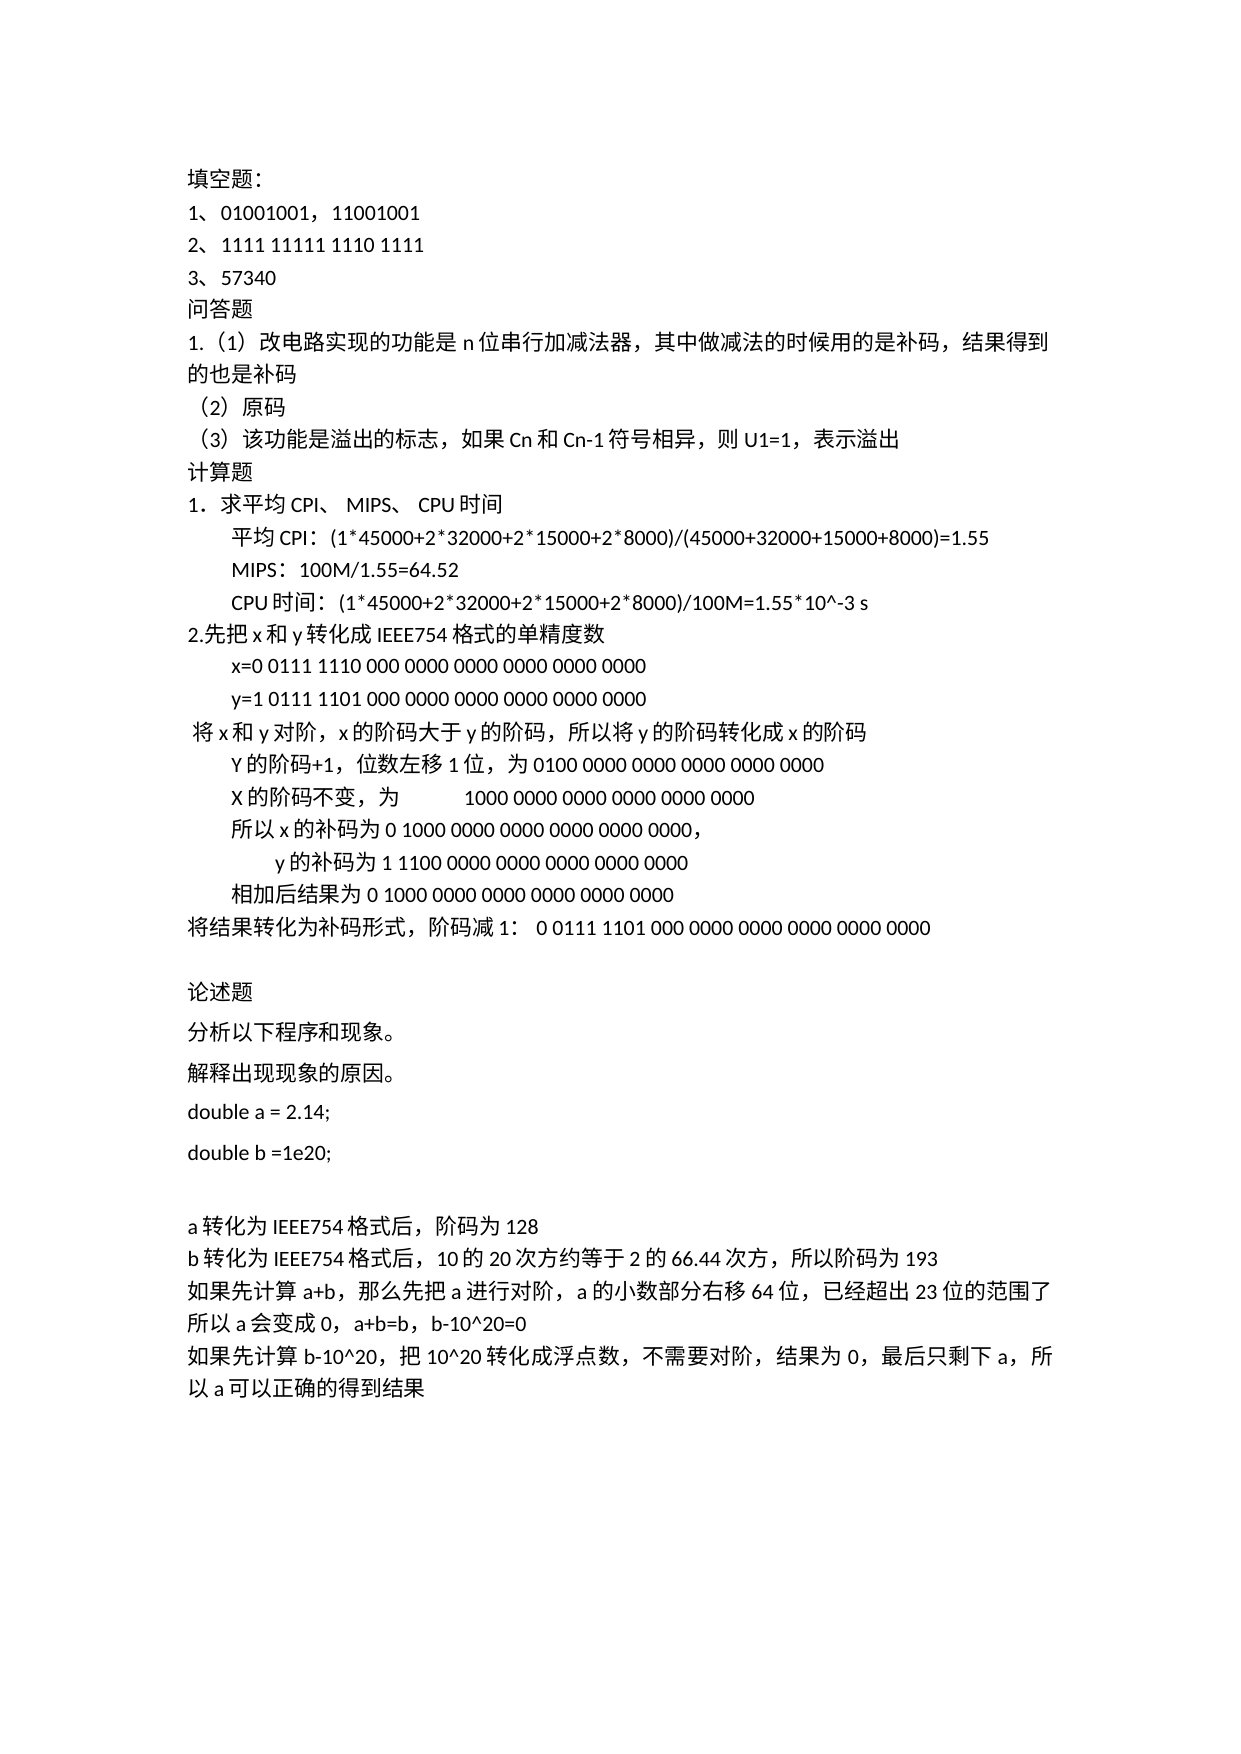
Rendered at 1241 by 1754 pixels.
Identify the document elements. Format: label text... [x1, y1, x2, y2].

text 1.（1）改电路实现的功能是n位串行加减法器，其中做减法的时候用的是补码，结果得到的也是补码 [187, 324, 1053, 389]
text CPU时间：(1*45000+2*32000+2*15000+2*8000)/100M=1.55*10^-3 s [187, 584, 1053, 617]
text y的补码为1 1100 0000 0000 0000 0000 0000 [187, 844, 1053, 877]
text 分析以下程序和现象。 [187, 1015, 1053, 1047]
text 所以x的补码为0 1000 0000 0000 0000 0000 0000， [187, 812, 1053, 844]
text 如果先计算a+b，那么先把a进行对阶，a的小数部分右移64位，已经超出23位的范围了所以a会变成0，a+b=b，b-10^20=0 [187, 1273, 1053, 1338]
text （2）原码 [187, 389, 1053, 422]
text 解释出现现象的原因。 [187, 1055, 1053, 1088]
text 1、01001001，11001001 [187, 194, 1053, 227]
text 将结果转化为补码形式，阶码减1： 0 0111 1101 000 0000 0000 0000 0000 0000 [187, 909, 1053, 942]
text 2、1111 11111 1110 1111 [187, 227, 1053, 259]
text 1．求平均CPI、 MIPS、 CPU时间 [187, 487, 1053, 519]
text x=0 0111 1110 000 0000 0000 0000 0000 0000 [187, 649, 1053, 682]
text 计算题 [187, 454, 1053, 487]
text MIPS：100M/1.55=64.52 [187, 552, 1053, 584]
text X的阶码不变，为 1000 0000 0000 0000 0000 0000 [187, 779, 1053, 812]
text y=1 0111 1101 000 0000 0000 0000 0000 0000 [187, 682, 1053, 714]
text 相加后结果为0 1000 0000 0000 0000 0000 0000 [187, 877, 1053, 909]
text 如果先计算b-10^20，把10^20转化成浮点数，不需要对阶，结果为0，最后只剩下a，所以a可以正确的得到结果 [187, 1338, 1053, 1403]
text b转化为IEEE754格式后，10的20次方约等于2的66.44次方，所以阶码为193 [187, 1241, 1053, 1273]
text 论述题 [187, 974, 1053, 1007]
text a转化为IEEE754格式后，阶码为128 [187, 1208, 1053, 1241]
text 3、57340 [187, 259, 1053, 292]
text 平均CPI：(1*45000+2*32000+2*15000+2*8000)/(45000+32000+15000+8000)=1.55 [187, 519, 1053, 552]
text double b =1e20; [187, 1136, 1053, 1168]
text 2.先把x和y转化成IEEE754格式的单精度数 [187, 617, 1053, 649]
text double a = 2.14; [187, 1095, 1053, 1128]
text 问答题 [187, 292, 1053, 324]
text 将x和y对阶，x的阶码大于y的阶码，所以将y的阶码转化成x的阶码 [187, 714, 1053, 747]
text 填空题： [187, 162, 1053, 194]
text Y的阶码+1，位数左移1位，为0100 0000 0000 0000 0000 0000 [187, 747, 1053, 779]
text （3）该功能是溢出的标志，如果Cn和Cn-1符号相异，则U1=1，表示溢出 [187, 422, 1053, 454]
